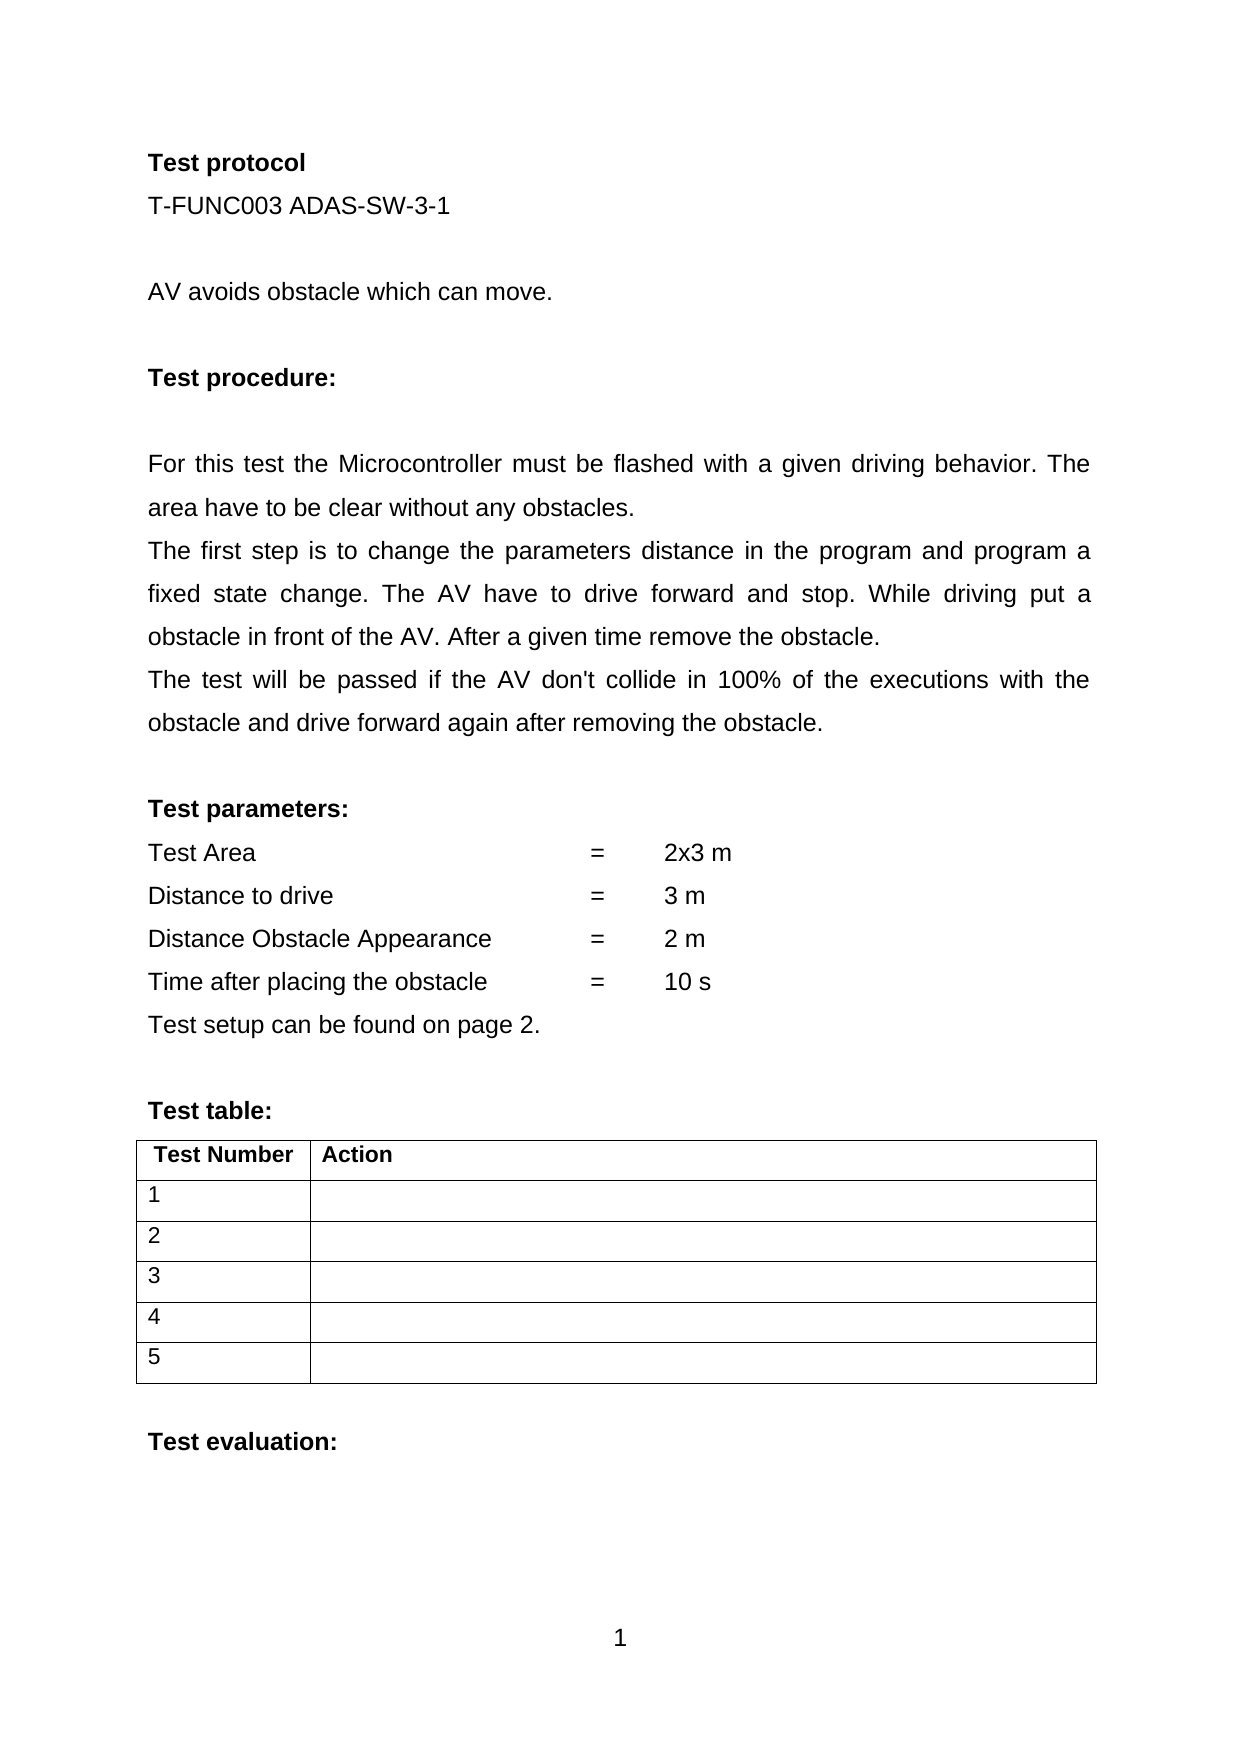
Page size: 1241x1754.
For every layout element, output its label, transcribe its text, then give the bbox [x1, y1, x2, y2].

text Test setup can be found on page 2. [148, 1010, 1093, 1039]
text For this test the Microcontroller must be flashed with a given driving behavior. The area have to be clear without any obstacles. [148, 449, 1093, 521]
table_cell [311, 1303, 1096, 1342]
text T-FUNC003 ADAS-SW-3-1 [148, 191, 1093, 219]
text Test procedure: [148, 363, 1093, 392]
text Distance to drive = 3 m [148, 881, 1093, 909]
text Test parameters: [148, 794, 1093, 823]
table_cell 3 [137, 1262, 310, 1302]
table_cell 2 [137, 1222, 310, 1261]
table_cell 1 [137, 1181, 310, 1221]
text Time after placing the obstacle = 10 s [148, 967, 1093, 996]
text Test table: [148, 1096, 1093, 1125]
table_cell 4 [137, 1303, 310, 1342]
table_cell [311, 1343, 1096, 1383]
text Test evaluation: [148, 1427, 1093, 1456]
table_cell [311, 1262, 1096, 1302]
text Test protocol [148, 148, 1093, 176]
text AV avoids obstacle which can move. [148, 277, 1093, 306]
table_cell [311, 1181, 1096, 1221]
table_cell 5 [137, 1343, 310, 1383]
table_cell [311, 1222, 1096, 1261]
text Distance Obstacle Appearance = 2 m [148, 924, 1093, 953]
text Test Area = 2x3 m [148, 838, 1093, 866]
table_header Action [311, 1141, 1096, 1180]
text The test will be passed if the AV don't collide in 100% of the executions with the obstacle and drive forward again after removing the obstacle. [148, 665, 1093, 737]
text The first step is to change the parameters distance in the program and program a fixed state change. The AV have to drive forward and stop. While driving put a obstacle in front of the AV. After a given time remove the obstacle. [148, 536, 1093, 651]
table_header Test Number [137, 1141, 310, 1180]
